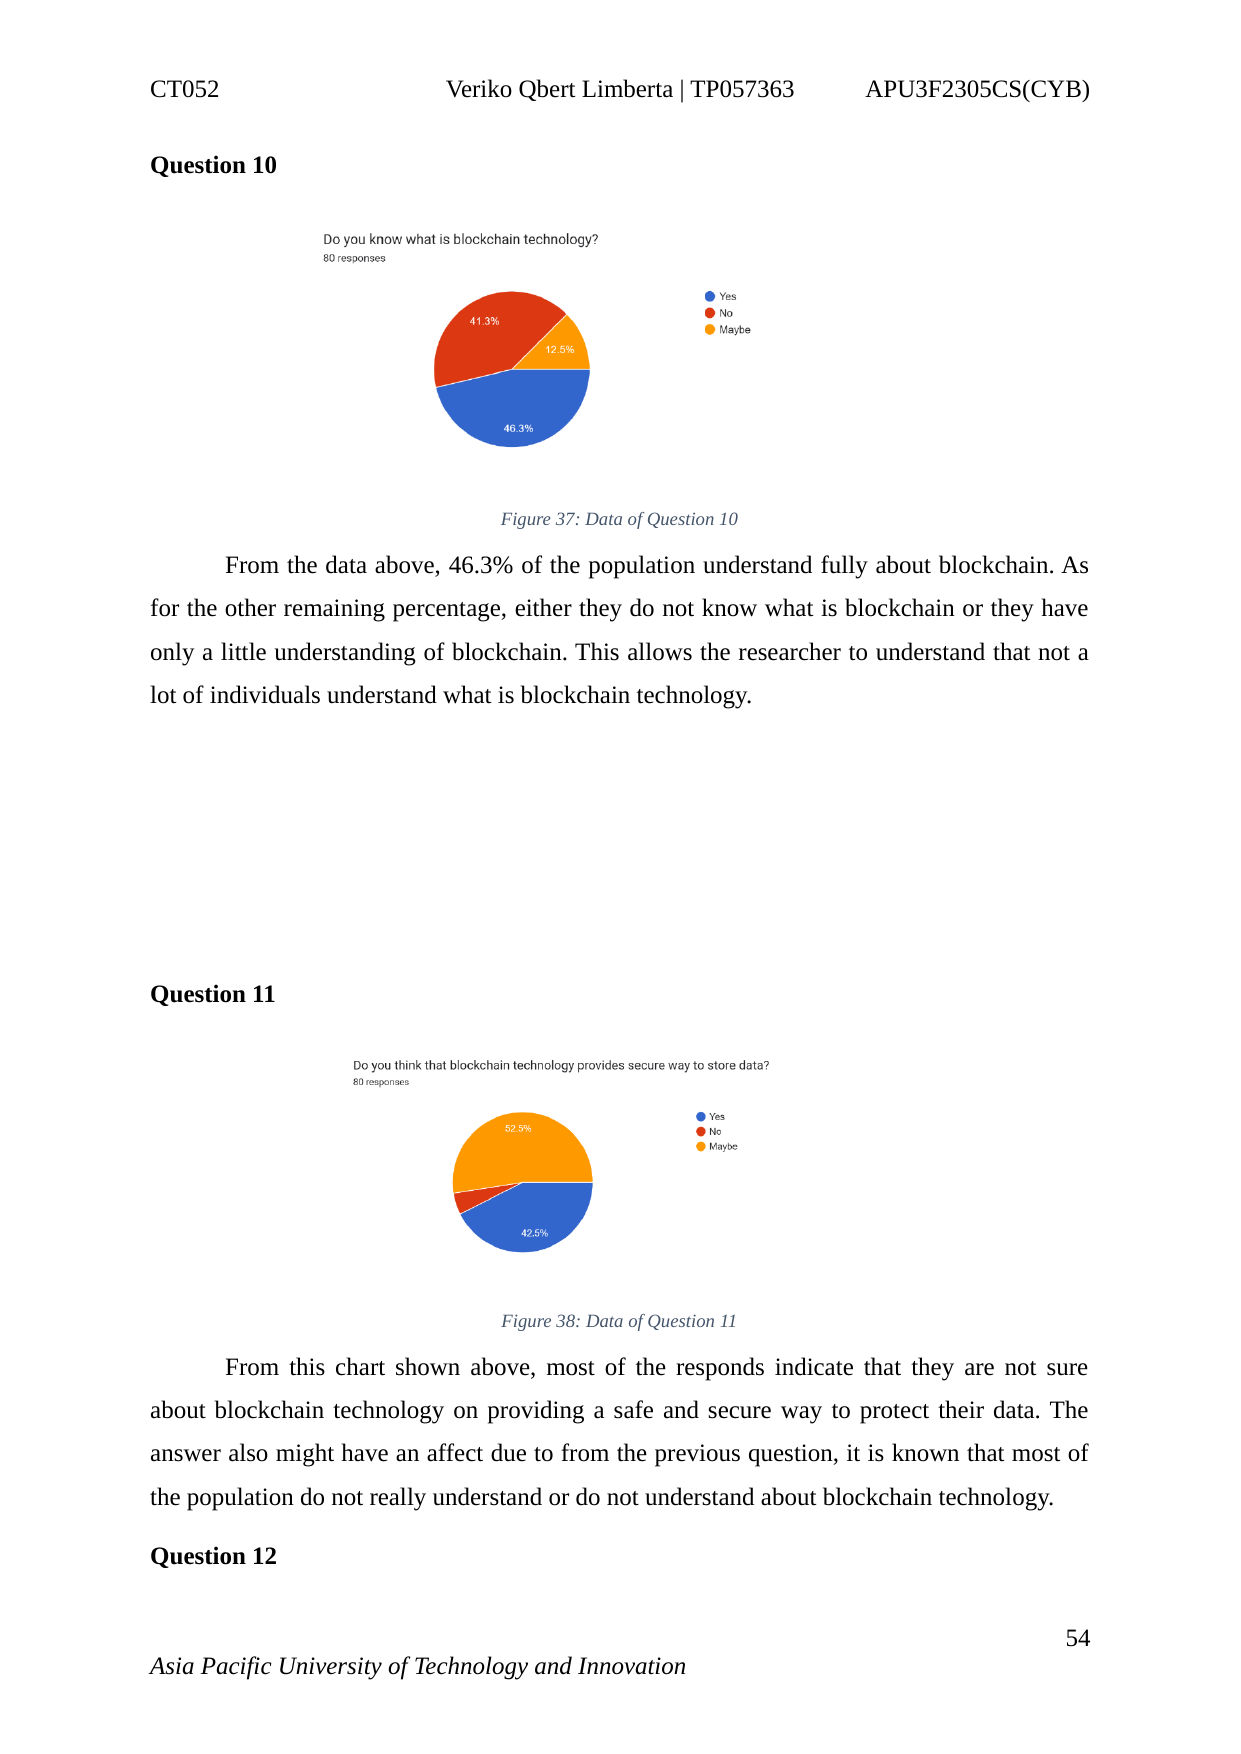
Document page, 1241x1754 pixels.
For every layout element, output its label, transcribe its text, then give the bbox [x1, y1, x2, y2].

text Question 12 [150, 1541, 1090, 1570]
text From this chart shown above, most of the responds indicate that they are not sure about blockchain technology on providing a safe and secure way to protect their data. The answer also might have an affect due to from the previous question, it is known that most of the population do not really understand or do not understand about blockchain technology. [150, 1352, 1090, 1510]
text Figure 37: Data of Question 10 [150, 508, 1090, 529]
text Question 11 [150, 979, 1090, 1007]
text From the data above, 46.3% of the population understand fully about blockchain. As for the other remaining percentage, either they do not know what is blockchain or they have only a little understanding of blockchain. This allows the researcher to understand that not a lot of individuals understand what is blockchain technology. [150, 550, 1090, 708]
text Figure 38: Data of Question 11 [150, 1310, 1090, 1331]
picture [302, 209, 938, 477]
picture [334, 1038, 906, 1279]
text Question 10 [150, 150, 1090, 179]
